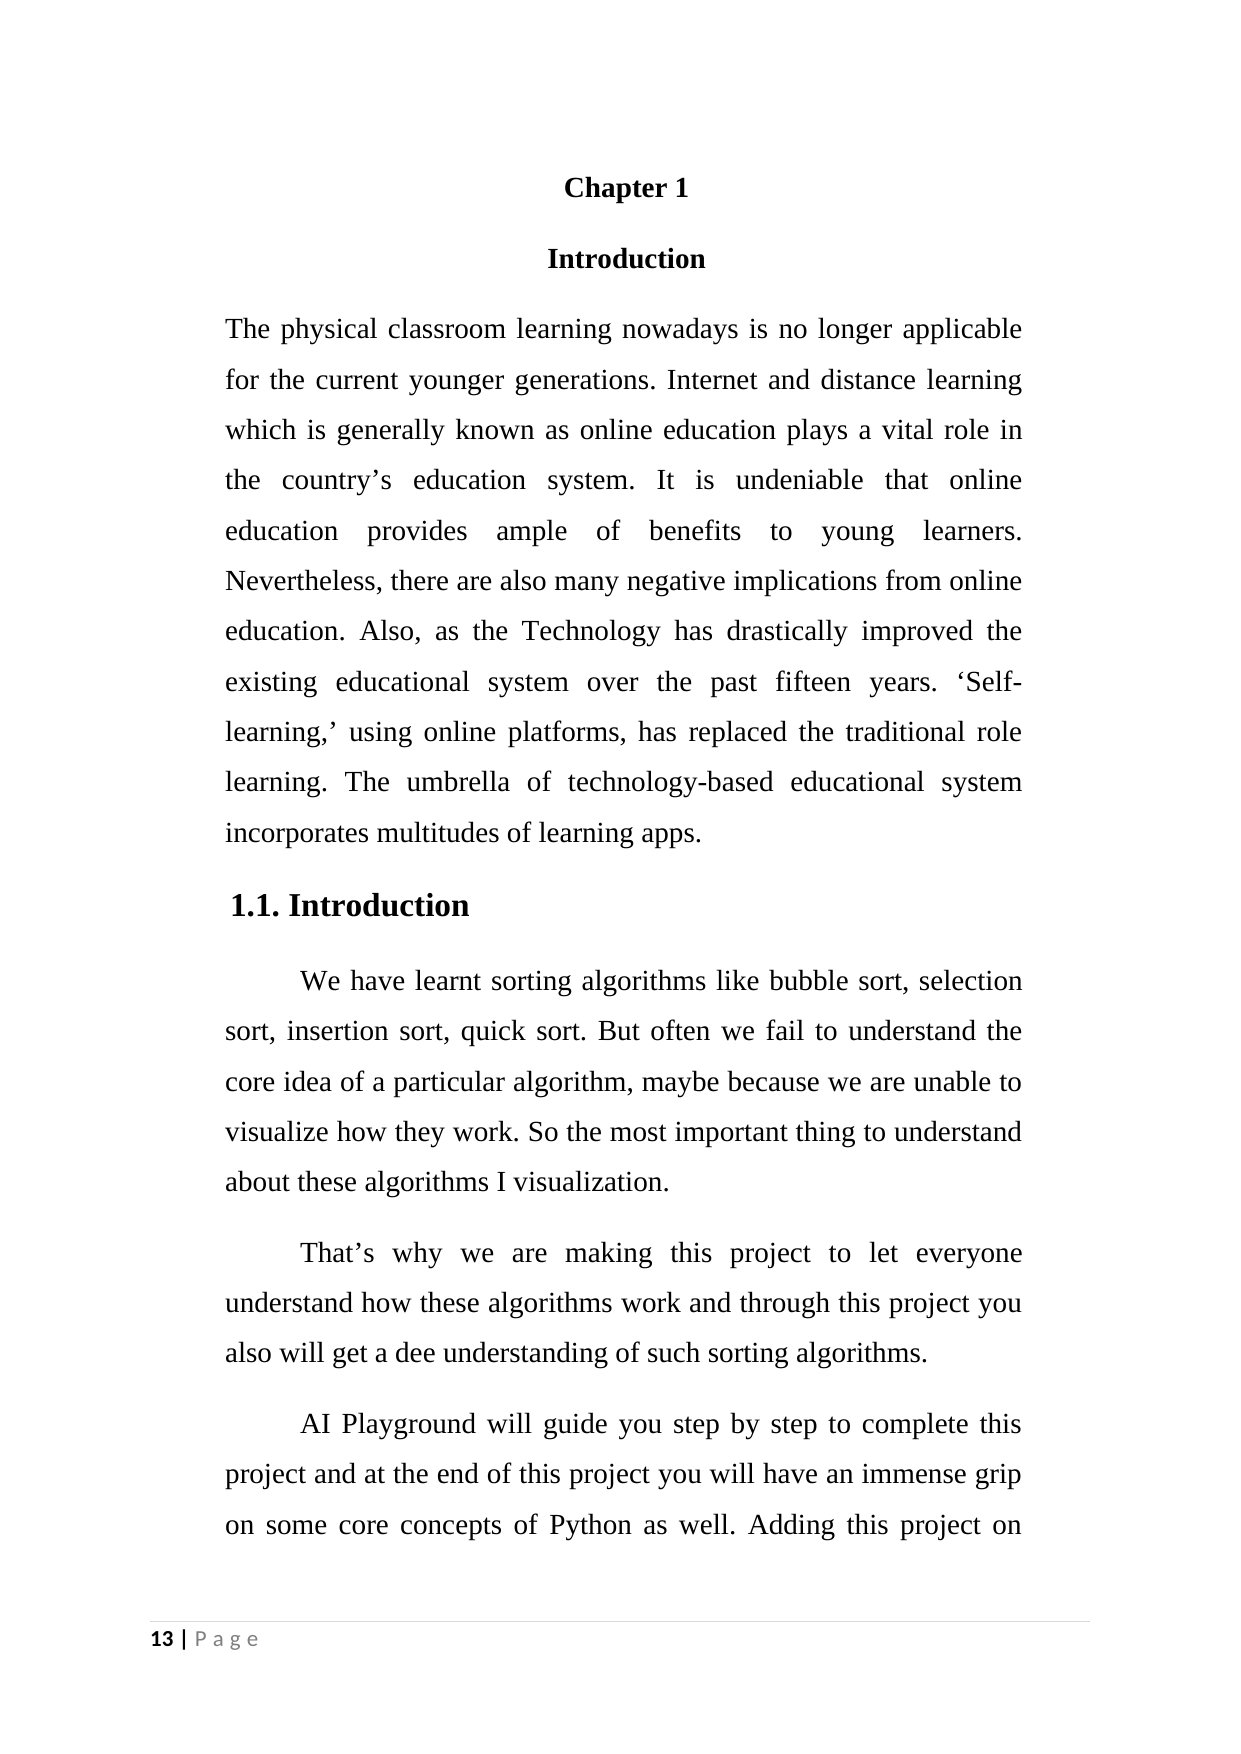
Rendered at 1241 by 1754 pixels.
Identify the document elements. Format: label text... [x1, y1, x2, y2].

text Chapter 1 [229, 170, 1023, 204]
text The physical classroom learning nowadays is no longer applicable for the current younger generations. Internet and distance learning which is generally known as online education plays a vital role in the country’s education system. It is undeniable that online education provides ample of benefits to young learners. Nevertheless, there are also many negative implications from online education. Also, as the Technology has drastically improved the existing educational system over the past fifteen years. ‘Self-learning,’ using online platforms, has replaced the traditional role learning. The umbrella of technology-based educational system incorporates multitudes of learning apps. [225, 312, 1023, 848]
text 1.1. Introduction [229, 885, 1023, 924]
text We have learnt sorting algorithms like bubble sort, selection sort, insertion sort, quick sort. But often we fail to understand the core idea of a particular algorithm, maybe because we are unable to visualize how they work. So the most important thing to understand about these algorithms I visualization. [225, 963, 1023, 1198]
text That’s why we are making this project to let everyone understand how these algorithms work and through this project you also will get a dee understanding of such sorting algorithms. [225, 1235, 1023, 1369]
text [225, 1406, 1023, 1540]
text Introduction [229, 241, 1023, 274]
